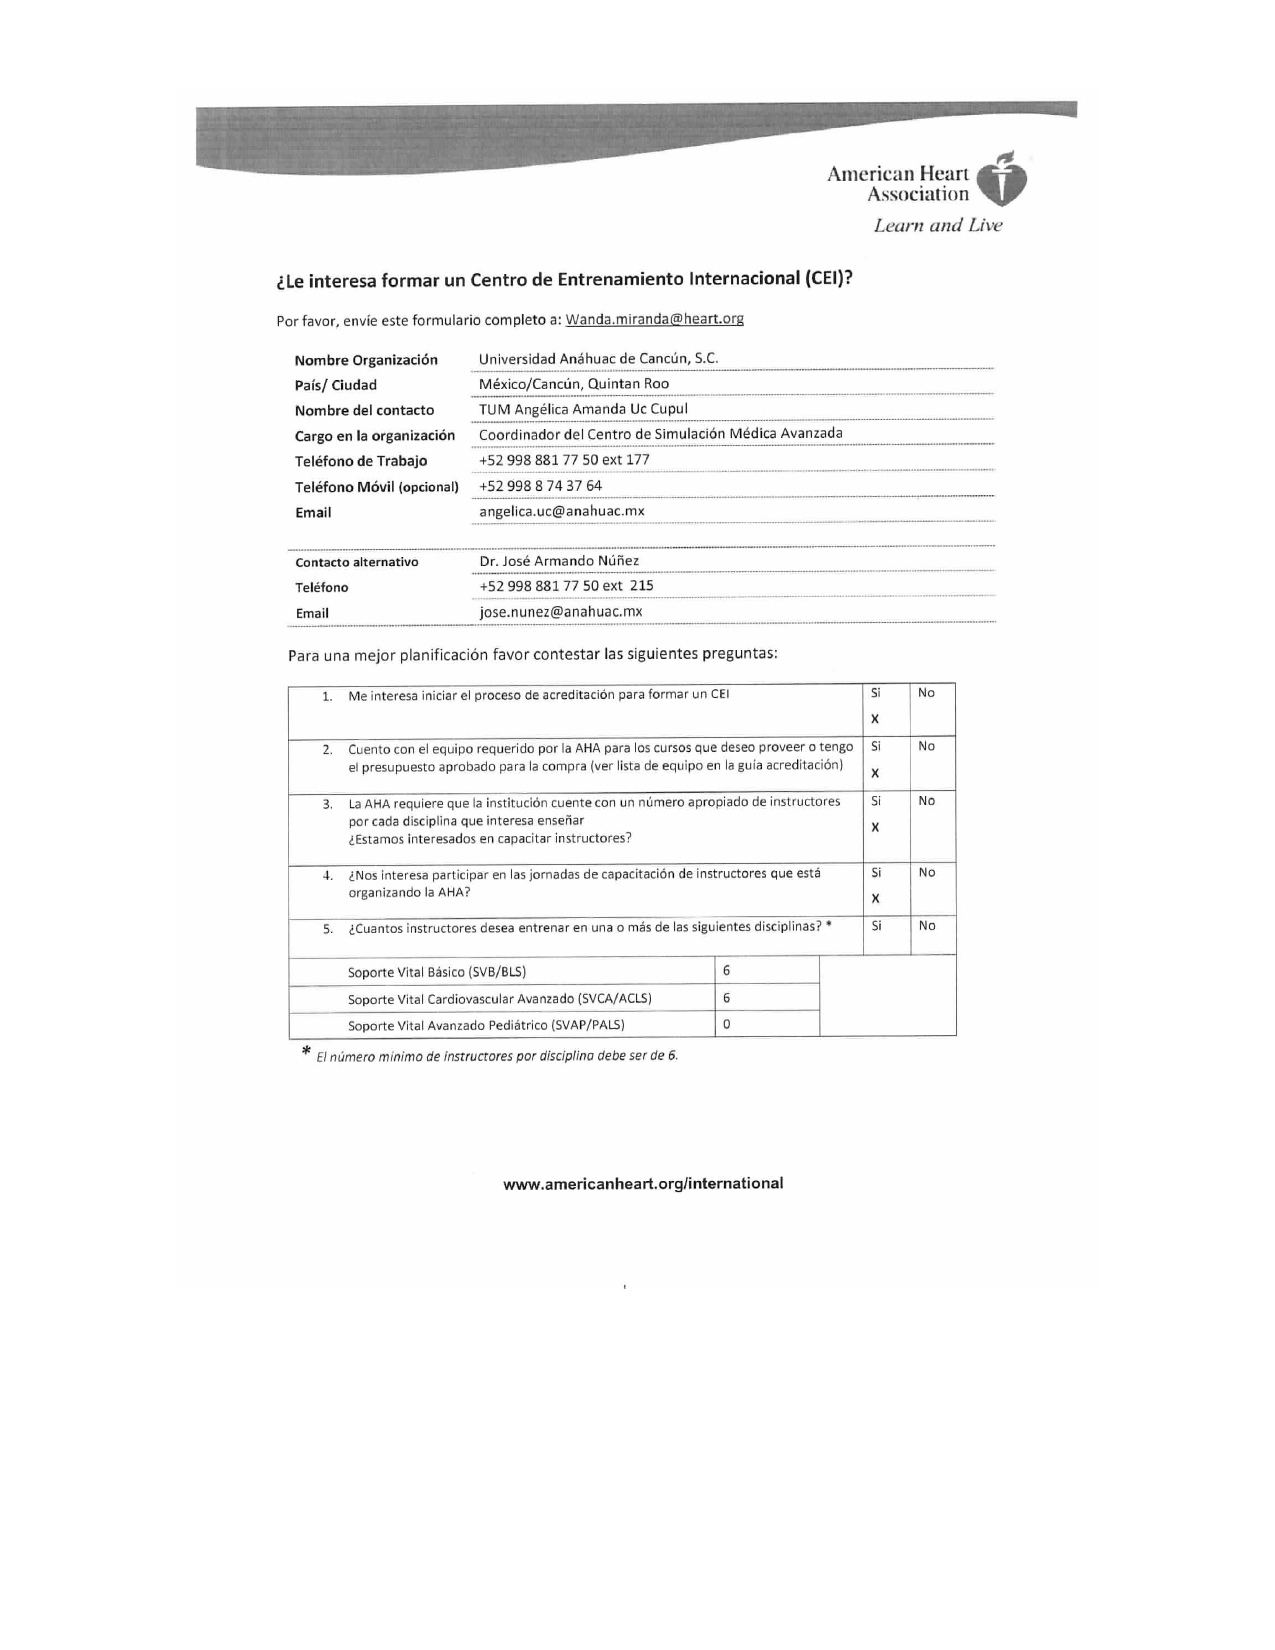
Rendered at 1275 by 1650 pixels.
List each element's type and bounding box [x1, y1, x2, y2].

picture [177, 88, 1098, 1289]
